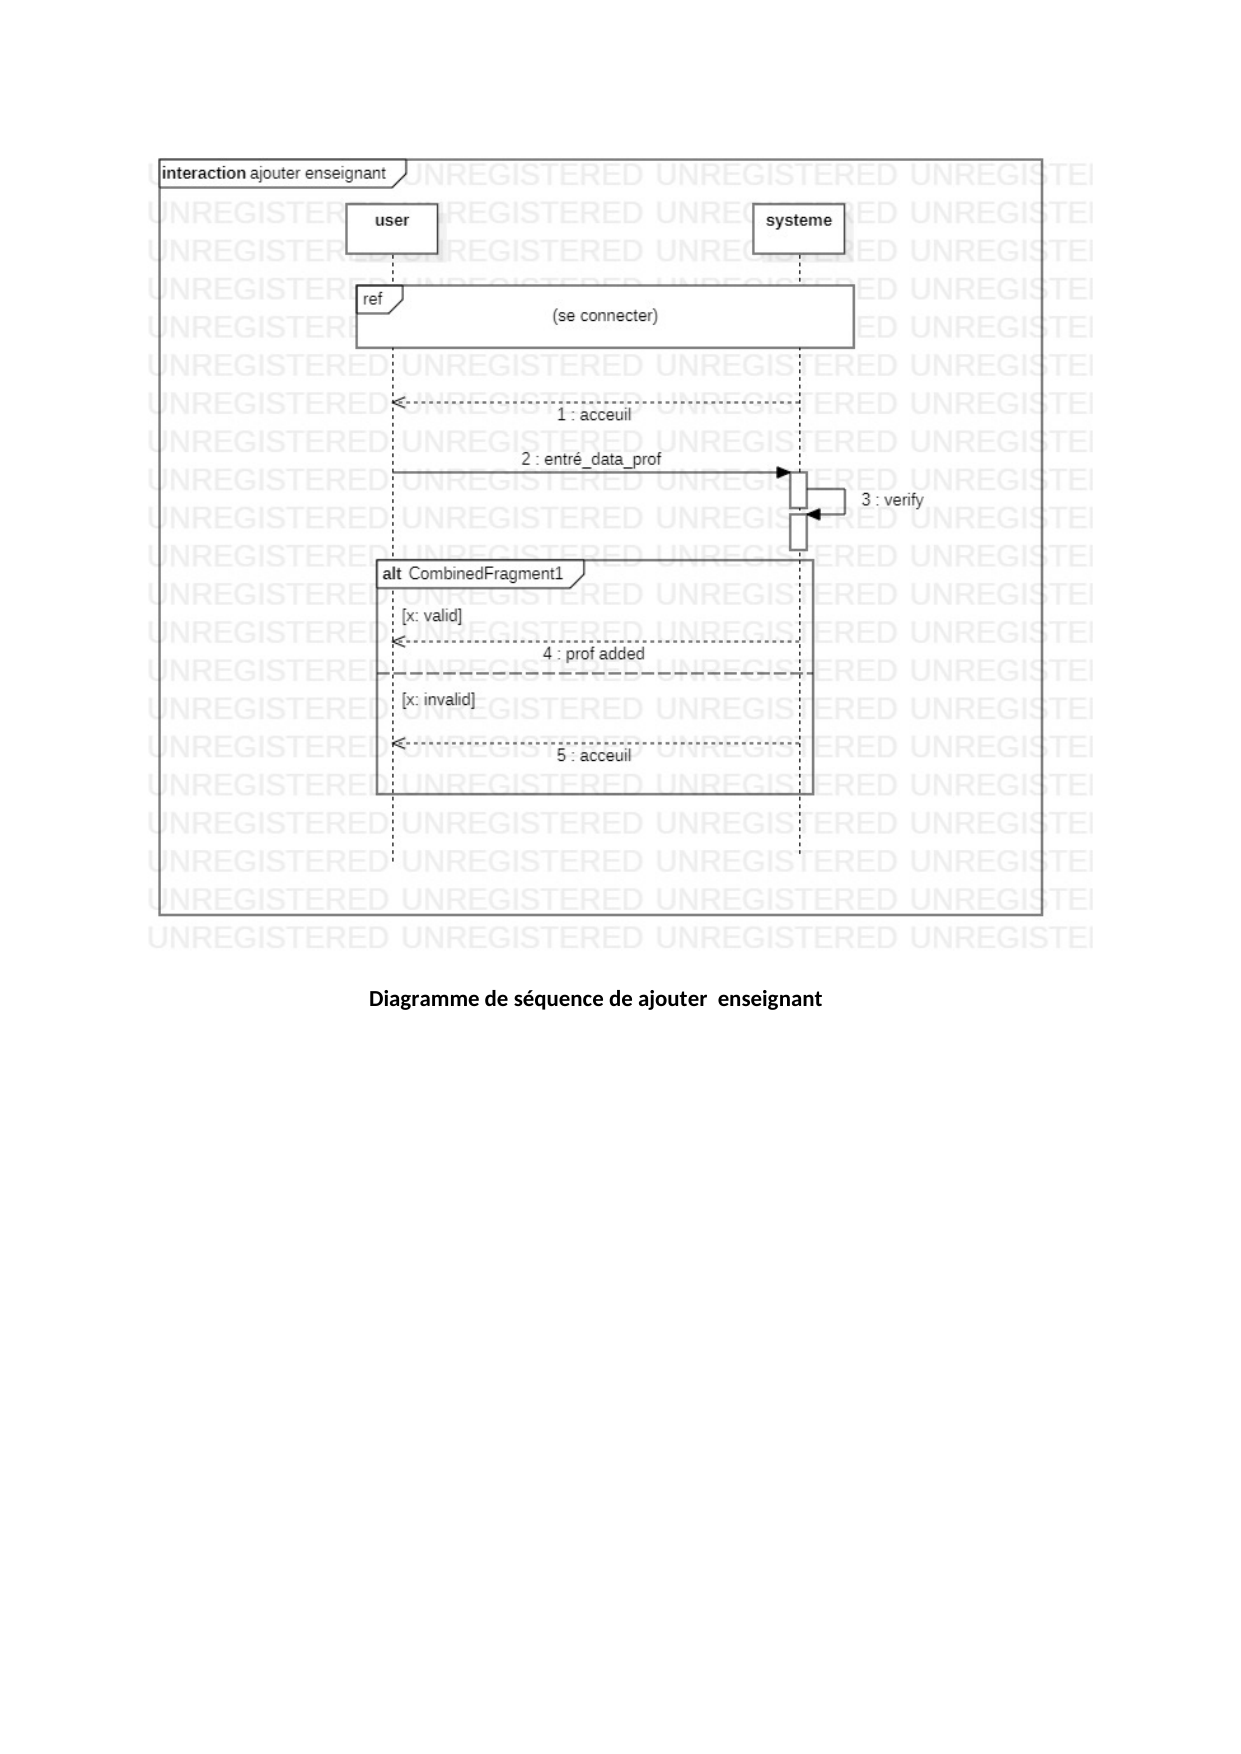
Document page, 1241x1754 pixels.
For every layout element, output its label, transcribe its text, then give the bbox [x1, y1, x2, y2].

text Diagramme de séquence de ajouter enseignant [148, 984, 1093, 1012]
picture [147, 147, 1093, 966]
